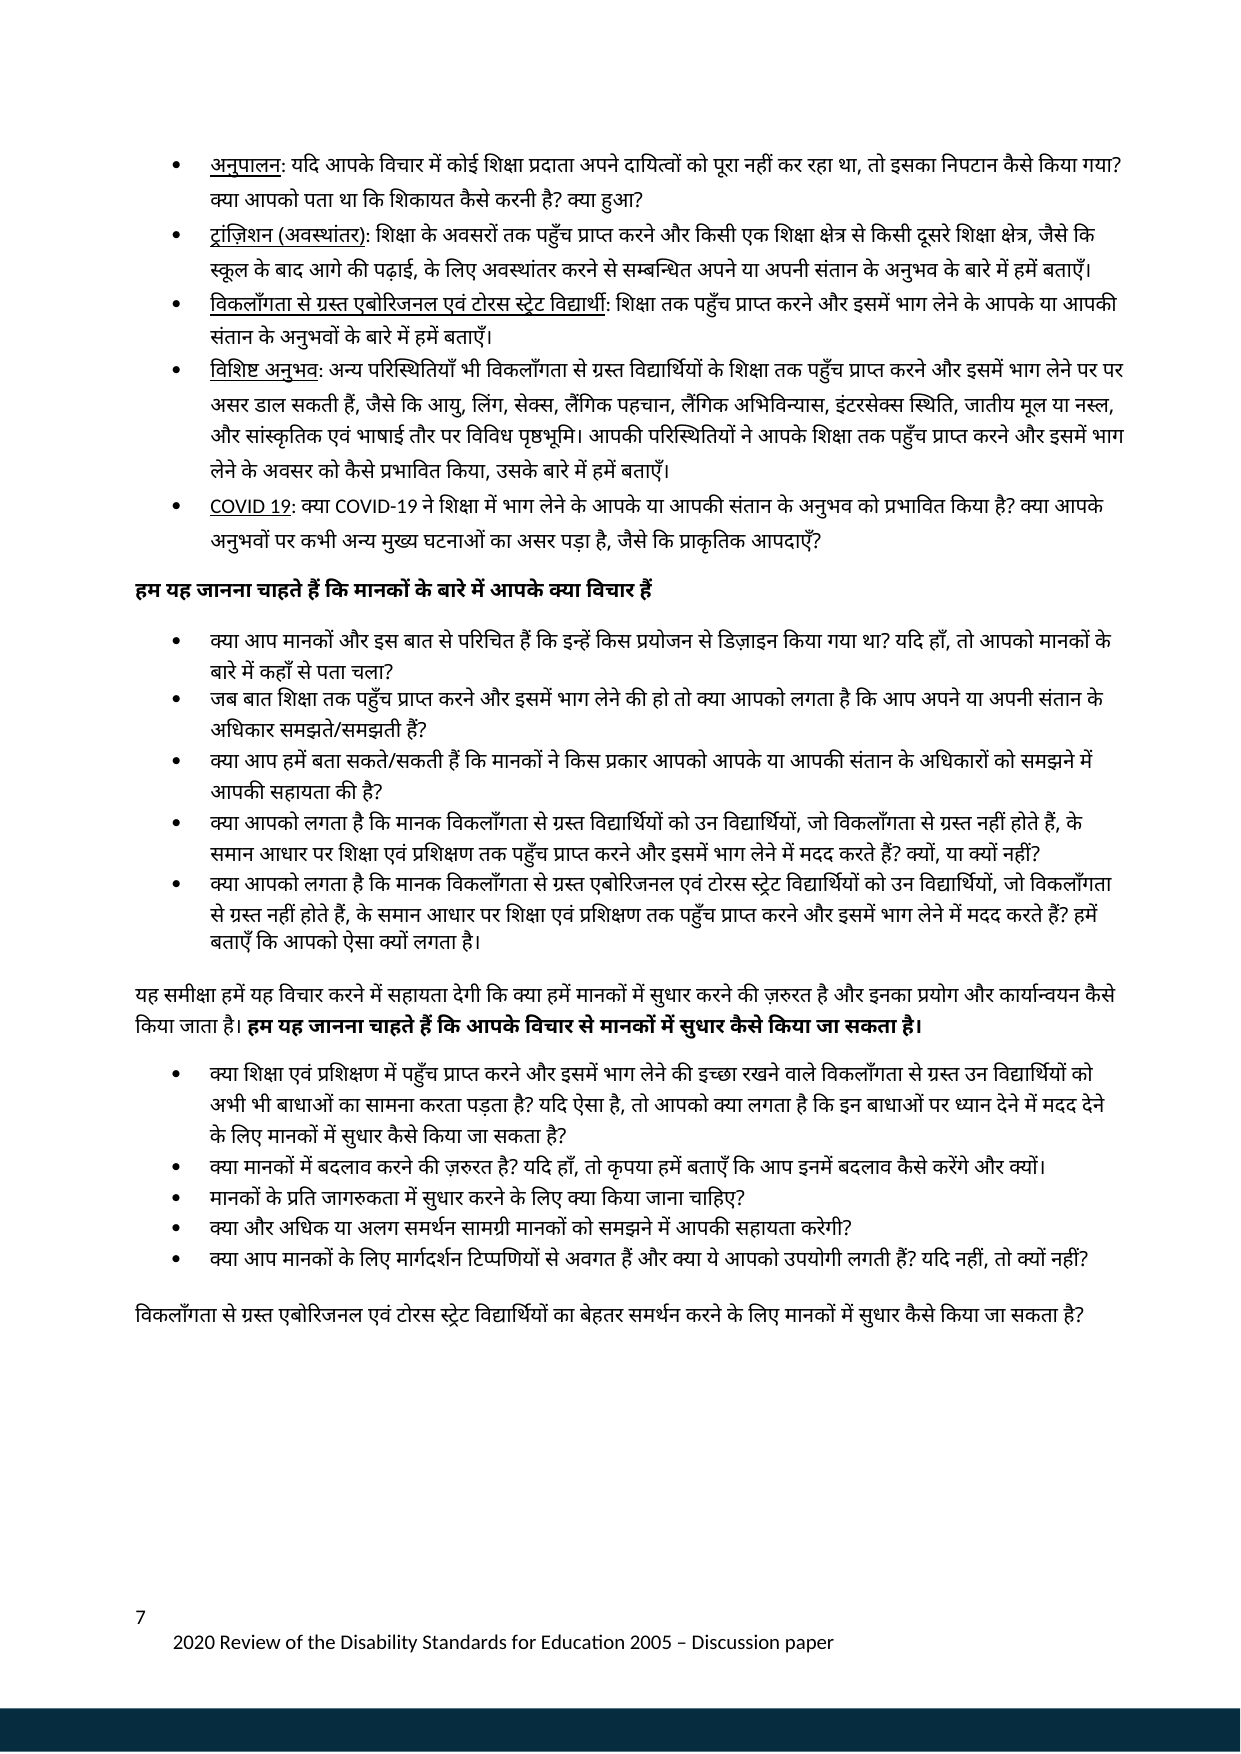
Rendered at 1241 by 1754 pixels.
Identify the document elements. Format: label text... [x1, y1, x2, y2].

list क्या आप मानकों और इस बात से परिचित हैं कि इन्हें किस प्रयोजन से डिज़ाइन किया गया था? यदि हाँ, तो आपको मानकों के बारे में कहाँ से पता चला? [173, 626, 1124, 688]
list जब बात शिक्षा तक पहुँच प्राप्त करने और इसमें भाग लेने की हो तो क्या आपको लगता है कि आप अपने या अपनी संतान के अधिकार समझते/समझती हैं? [173, 688, 1124, 746]
list मानकों के प्रति जागरुकता में सुधार करने के लिए क्या किया जाना चाहिए? [172, 1183, 1124, 1213]
list COVID 19: क्या COVID-19 ने शिक्षा में भाग लेने के आपके या आपकी संतान के अनुभव को प्रभावित किया है? क्या आपके अनुभवों पर कभी अन्य मुख्य घटनाओं का असर पड़ा है, जैसे कि प्राकृतिक आपदाएँ? [173, 491, 1124, 557]
list क्या आपको लगता है कि मानक विकलाँगता से ग्रस्त विद्यार्थियों को उन विद्यार्थियों, जो विकलाँगता से ग्रस्त नहीं होते हैं, के समान आधार पर शिक्षा एवं प्रशिक्षण तक पहुँच प्राप्त करने और इसमें भाग लेने में मदद करते हैं? क्यों, या क्यों नहीं? [173, 808, 1124, 869]
list क्या मानकों में बदलाव करने की ज़रुरत है? यदि हाँ, तो कृपया हमें बताएँ कि आप इनमें बदलाव कैसे करेंगे और क्यों। [172, 1152, 1124, 1183]
text हम यह जानना चाहते हैं कि मानकों के बारे में आपके क्या विचार हैं [135, 578, 1124, 606]
list अनुपालन: यदि आपके विचार में कोई शिक्षा प्रदाता अपने दायित्वों को पूरा नहीं कर रहा था, तो इसका निपटान कैसे किया गया? क्या आपको पता था कि शिकायत कैसे करनी है? क्या हुआ? [173, 150, 1124, 216]
list क्या शिक्षा एवं प्रशिक्षण में पहुँच प्राप्त करने और इसमें भाग लेने की इच्छा रखने वाले विकलाँगता से ग्रस्त उन विद्यार्थियों को अभी भी बाधाओं का सामना करता पड़ता है? यदि ऐसा है, तो आपको क्या लगता है कि इन बाधाओं पर ध्यान देने में मदद देने के लिए मानकों में सुधार कैसे किया जा सकता है? [172, 1063, 1124, 1152]
list क्या आपको लगता है कि मानक विकलाँगता से ग्रस्त एबोरिजनल एवं टोरस स्ट्रेट विद्यार्थियों को उन विद्यार्थियों, जो विकलाँगता से ग्रस्त नहीं होते हैं, के समान आधार पर शिक्षा एवं प्रशिक्षण तक पहुँच प्राप्त करने और इसमें भाग लेने में मदद करते हैं? हमें बताएँ कि आपको ऐसा क्यों लगता है। [173, 869, 1124, 958]
list क्या आप हमें बता सकते/सकती हैं कि मानकों ने किस प्रकार आपको आपके या आपकी संतान के अधिकारों को समझने में आपकी सहायता की है? [173, 746, 1124, 808]
list क्या और अधिक या अलग समर्थन सामग्री मानकों को समझने में आपकी सहायता करेगी? [172, 1213, 1124, 1244]
text विकलाँगता से ग्रस्त एबोरिजनल एवं टोरस स्ट्रेट विद्यार्थियों का बेहतर समर्थन करने के लिए मानकों में सुधार कैसे किया जा सकता है? [135, 1301, 1124, 1331]
list क्या आप मानकों के लिए मार्गदर्शन टिप्पणियों से अवगत हैं और क्या ये आपको उपयोगी लगती हैं? यदि नहीं, तो क्यों नहीं? [172, 1244, 1124, 1275]
text यह समीक्षा हमें यह विचार करने में सहायता देगी कि क्या हमें मानकों में सुधार करने की ज़रुरत है और इनका प्रयोग और कार्यान्वयन कैसे किया जाता है। हम यह जानना चाहते हैं कि आपके विचार से मानकों में सुधार कैसे किया जा सकता है। [135, 984, 1124, 1042]
list विकलाँगता से ग्रस्त एबोरिजनल एवं टोरस स्ट्रेट विद्यार्थी: शिक्षा तक पहुँच प्राप्त करने और इसमें भाग लेने के आपके या आपकी संतान के अनुभवों के बारे में हमें बताएँ। [173, 291, 1124, 353]
list विशिष्ट अनुभव: अन्य परिस्थितियाँ भी विकलाँगता से ग्रस्त विद्यार्थियों के शिक्षा तक पहुँच प्राप्त करने और इसमें भाग लेने पर पर असर डाल सकती हैं, जैसे कि आयु, लिंग, सेक्स, लैंगिक पहचान, लैंगिक अभिविन्यास, इंटरसेक्स स्थिति, जातीय मूल या नस्ल, और सांस्कृतिक एवं भाषाई तौर पर विविध पृष्ठभूमि। आपकी परिस्थितियों ने आपके शिक्षा तक पहुँच प्राप्त करने और इसमें भाग लेने के अवसर को कैसे प्रभावित किया, उसके बारे में हमें बताएँ। [173, 357, 1124, 487]
list ट्रांज़िशन (अवस्थांतर): शिक्षा के अवसरों तक पहुँच प्राप्त करने और किसी एक शिक्षा क्षेत्र से किसी दूसरे शिक्षा क्षेत्र, जैसे कि स्कूल के बाद आगे की पढ़ाई, के लिए अवस्थांतर करने से सम्बन्धित अपने या अपनी संतान के अनुभव के बारे में हमें बताएँ। [173, 221, 1124, 286]
